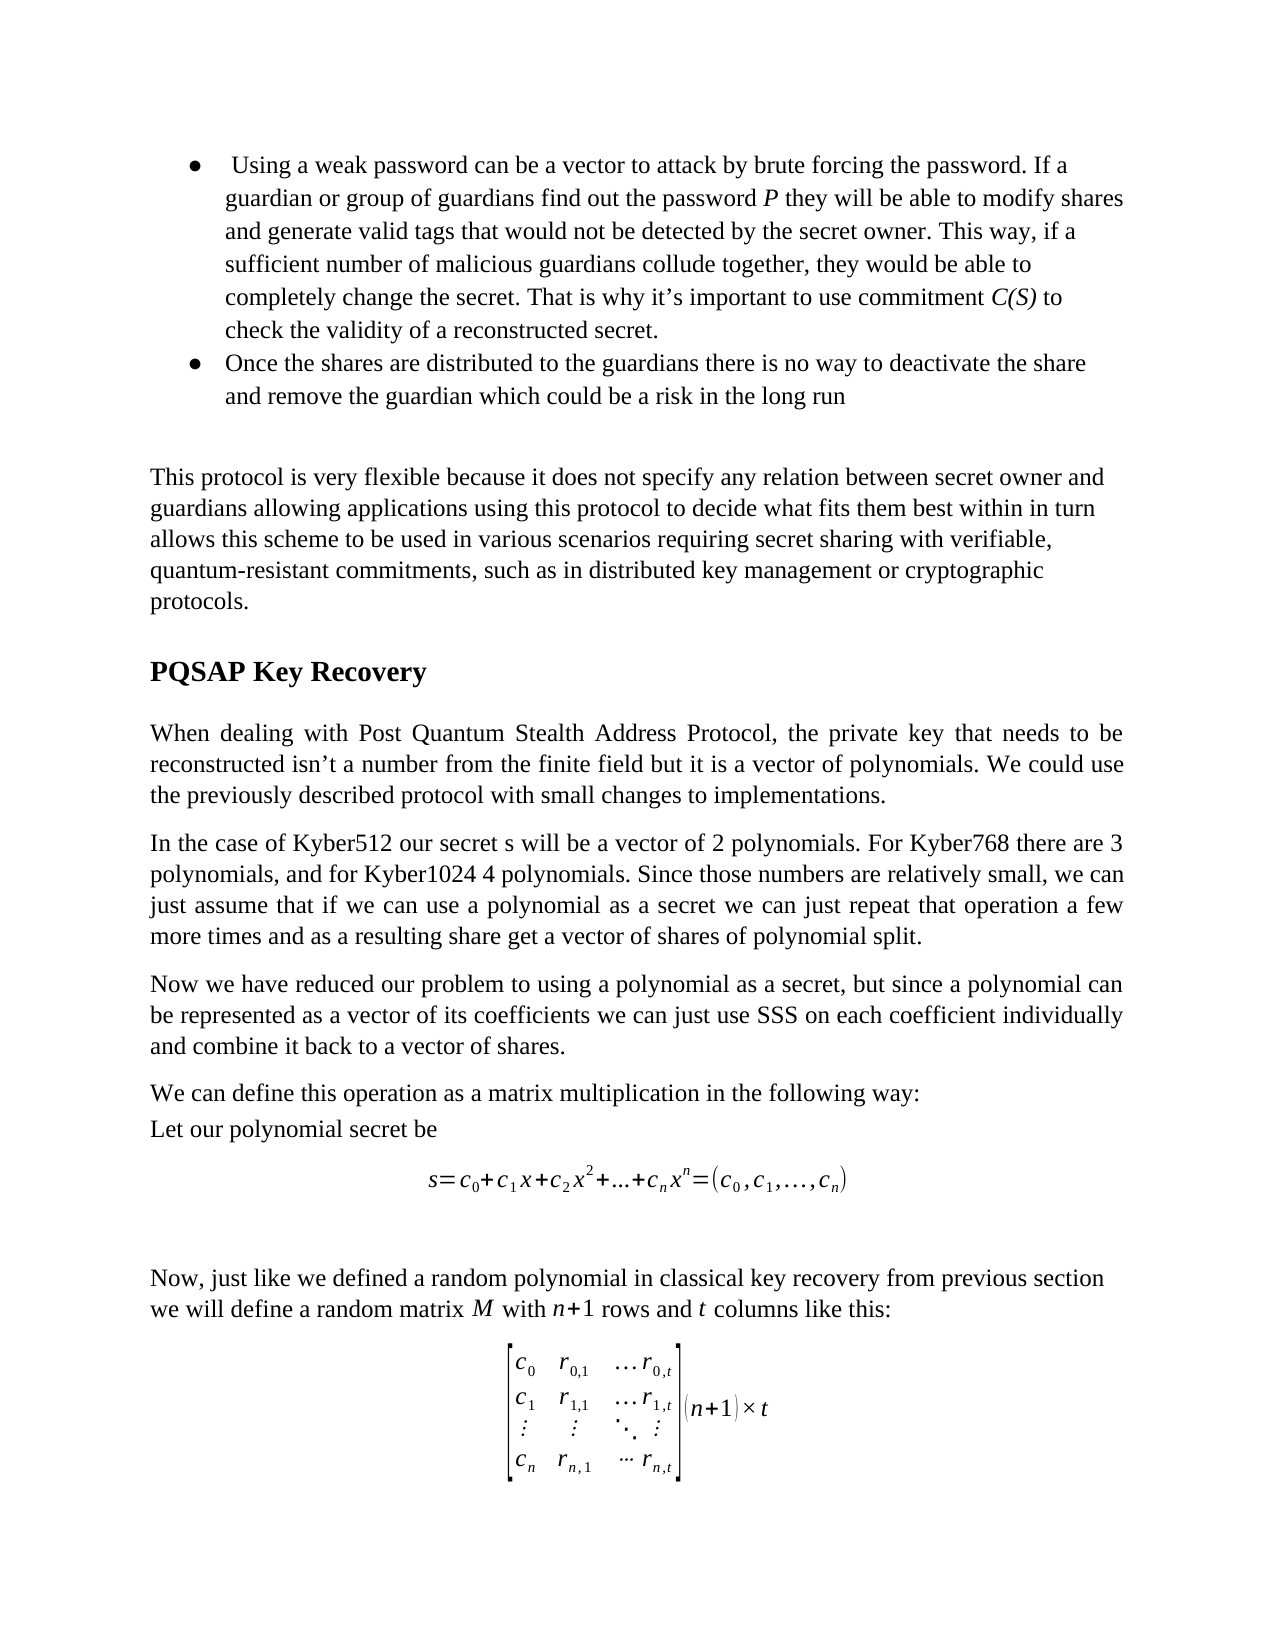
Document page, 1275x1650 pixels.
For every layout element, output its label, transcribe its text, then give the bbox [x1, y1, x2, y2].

list Once the shares are distributed to the guardians there is no way to deactivate the share and remove the guardian which could be a risk in the long run [187, 348, 1125, 410]
text We can define this operation as a matrix multiplication in the following way: [150, 1078, 1125, 1107]
text This protocol is very flexible because it does not specify any relation between secret owner and guardians allowing applications using this protocol to decide what fits them best within in turn allows this scheme to be used in various scenarios requiring secret sharing with verifiable, quantum-resistant commitments, such as in distributed key management or cryptographic protocols. [150, 462, 1125, 615]
text In the case of Kyber512 our secret s will be a vector of 2 polynomials. For Kyber768 there are 3 polynomials, and for Kyber1024 4 polynomials. Since those numbers are relatively small, we can just assume that if we can use a polynomial as a secret we can just repeat that operation a few more times and as a resulting share get a vector of shares of polynomial split. [150, 828, 1125, 950]
list Using a weak password can be a vector to attack by brute forcing the password. If a guardian or group of guardians find out the password P they will be able to modify shares and generate valid tags that would not be detected by the secret owner. This way, if a sufficient number of malicious guardians collude together, they would be able to completely change the secret. That is why it’s important to use commitment C(S) to check the validity of a reconstructed secret. [187, 150, 1125, 344]
text When dealing with Post Quantum Stealth Address Protocol, the private key that needs to be reconstructed isn’t a number from the finite field but it is a vector of polynomials. We could use the previously described protocol with small changes to implementations. [150, 718, 1125, 809]
subtitle PQSAP Key Recovery [150, 654, 1125, 688]
text Now, just like we defined a random polynomial in classical key recovery from previous section we will define a random matrix with rows and columns like this: [150, 1263, 1125, 1323]
text Let our polynomial secret be [150, 1114, 1125, 1142]
text Now we have reduced our problem to using a polynomial as a secret, but since a polynomial can be represented as a vector of its coefficients we can just use SSS on each coefficient individually and combine it back to a vector of shares. [150, 969, 1125, 1059]
